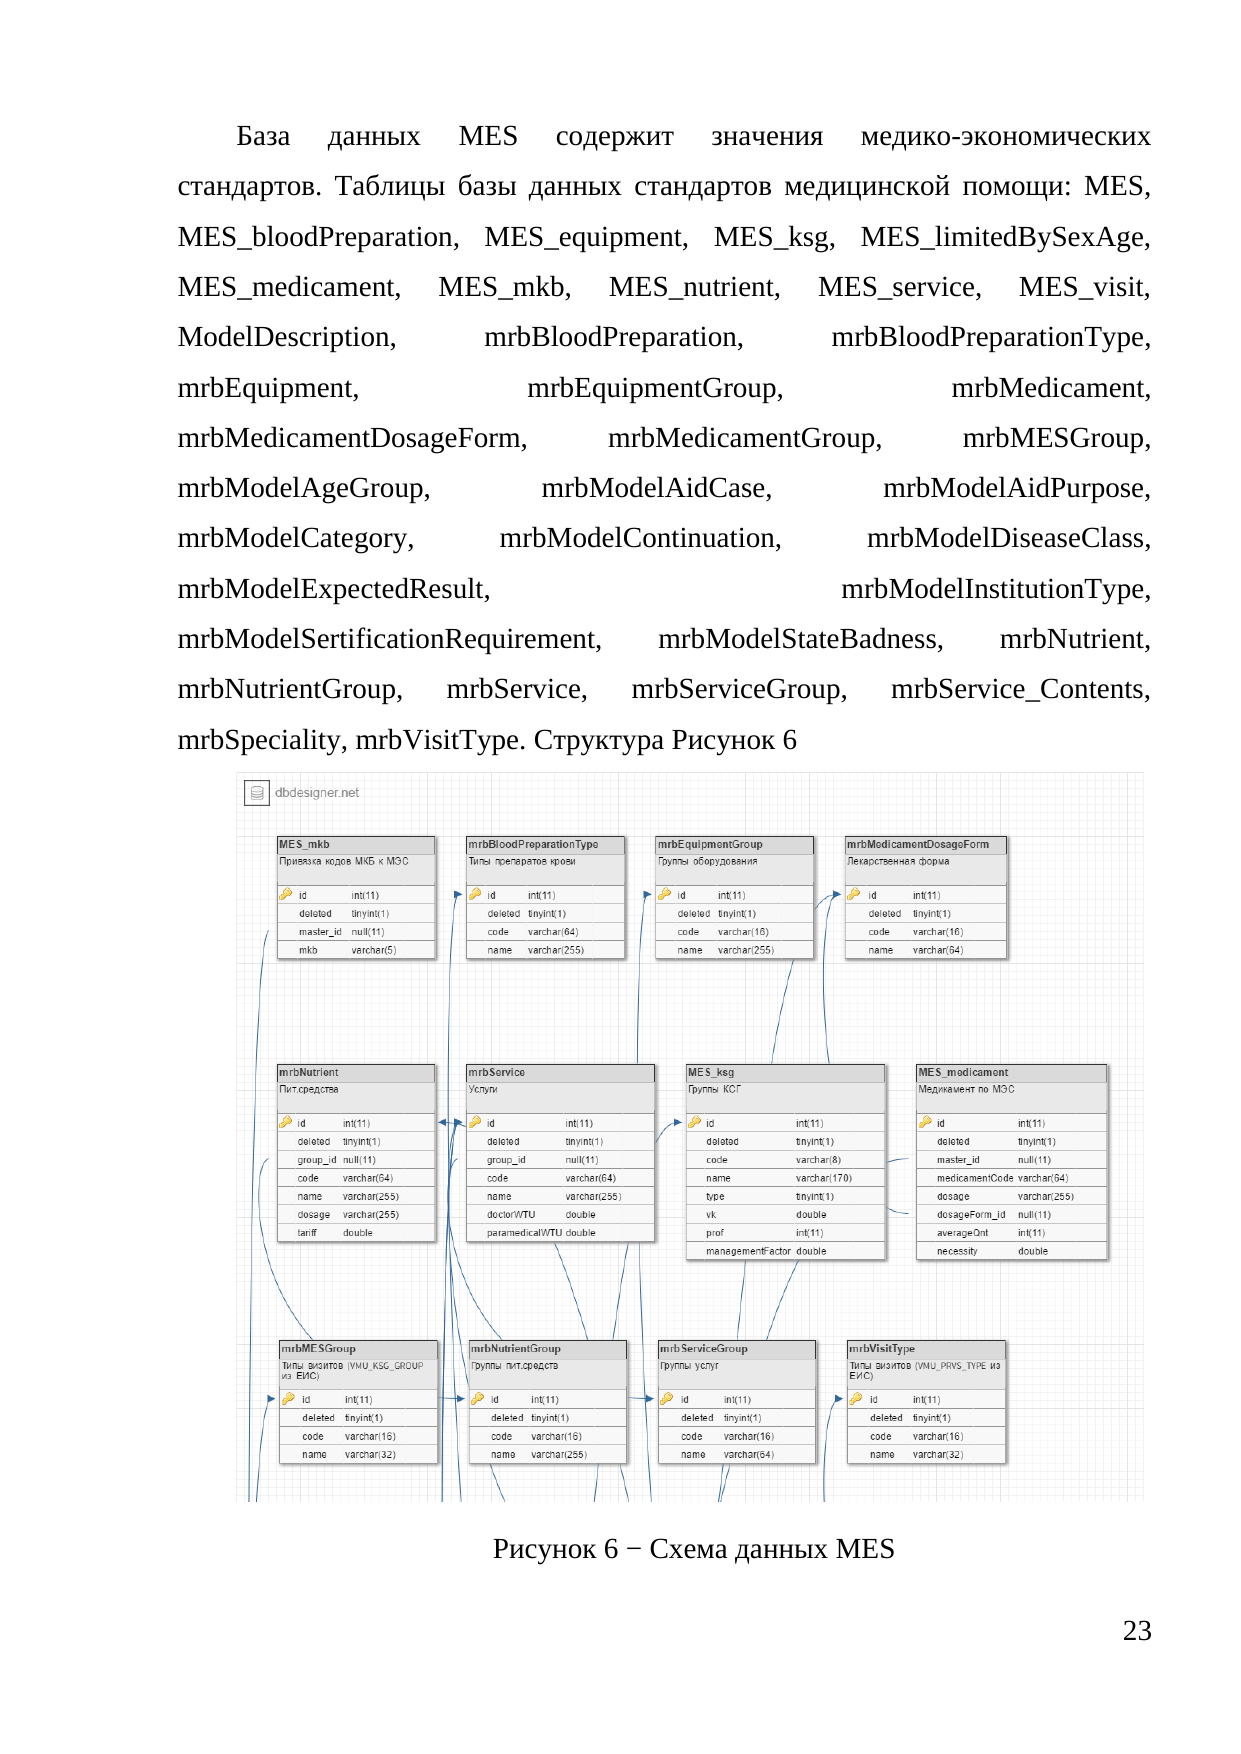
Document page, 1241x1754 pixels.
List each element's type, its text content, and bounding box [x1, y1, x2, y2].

picture [236, 772, 1144, 1502]
text Рисунок 6 − Схема данных MES [177, 1531, 1152, 1565]
text База данных MES содержит значения медико-экономических стандартов. Таблицы базы данных стандартов медицинской помощи: MES, MES_bloodPreparation, MES_equipment, MES_ksg, MES_limitedBySexAge, MES_medicament, MES_mkb, MES_nutrient, MES_service, MES_visit, ModelDescription, mrbBloodPreparation, mrbBloodPreparationType, mrbEquipment, mrbEquipmentGroup, mrbMedicament, mrbMedicamentDosageForm, mrbMedicamentGroup, mrbMESGroup, mrbModelAgeGroup, mrbModelAidCase, mrbModelAidPurpose, mrbModelCategory, mrbModelContinuation, mrbModelDiseaseClass, mrbModelExpectedResult, mrbModelInstitutionType, mrbModelSertificationRequirement, mrbModelStateBadness, mrbNutrient, mrbNutrientGroup, mrbService, mrbServiceGroup, mrbService_Contents, mrbSpeciality, mrbVisitType. Структура Рисунок 6 [177, 118, 1152, 755]
